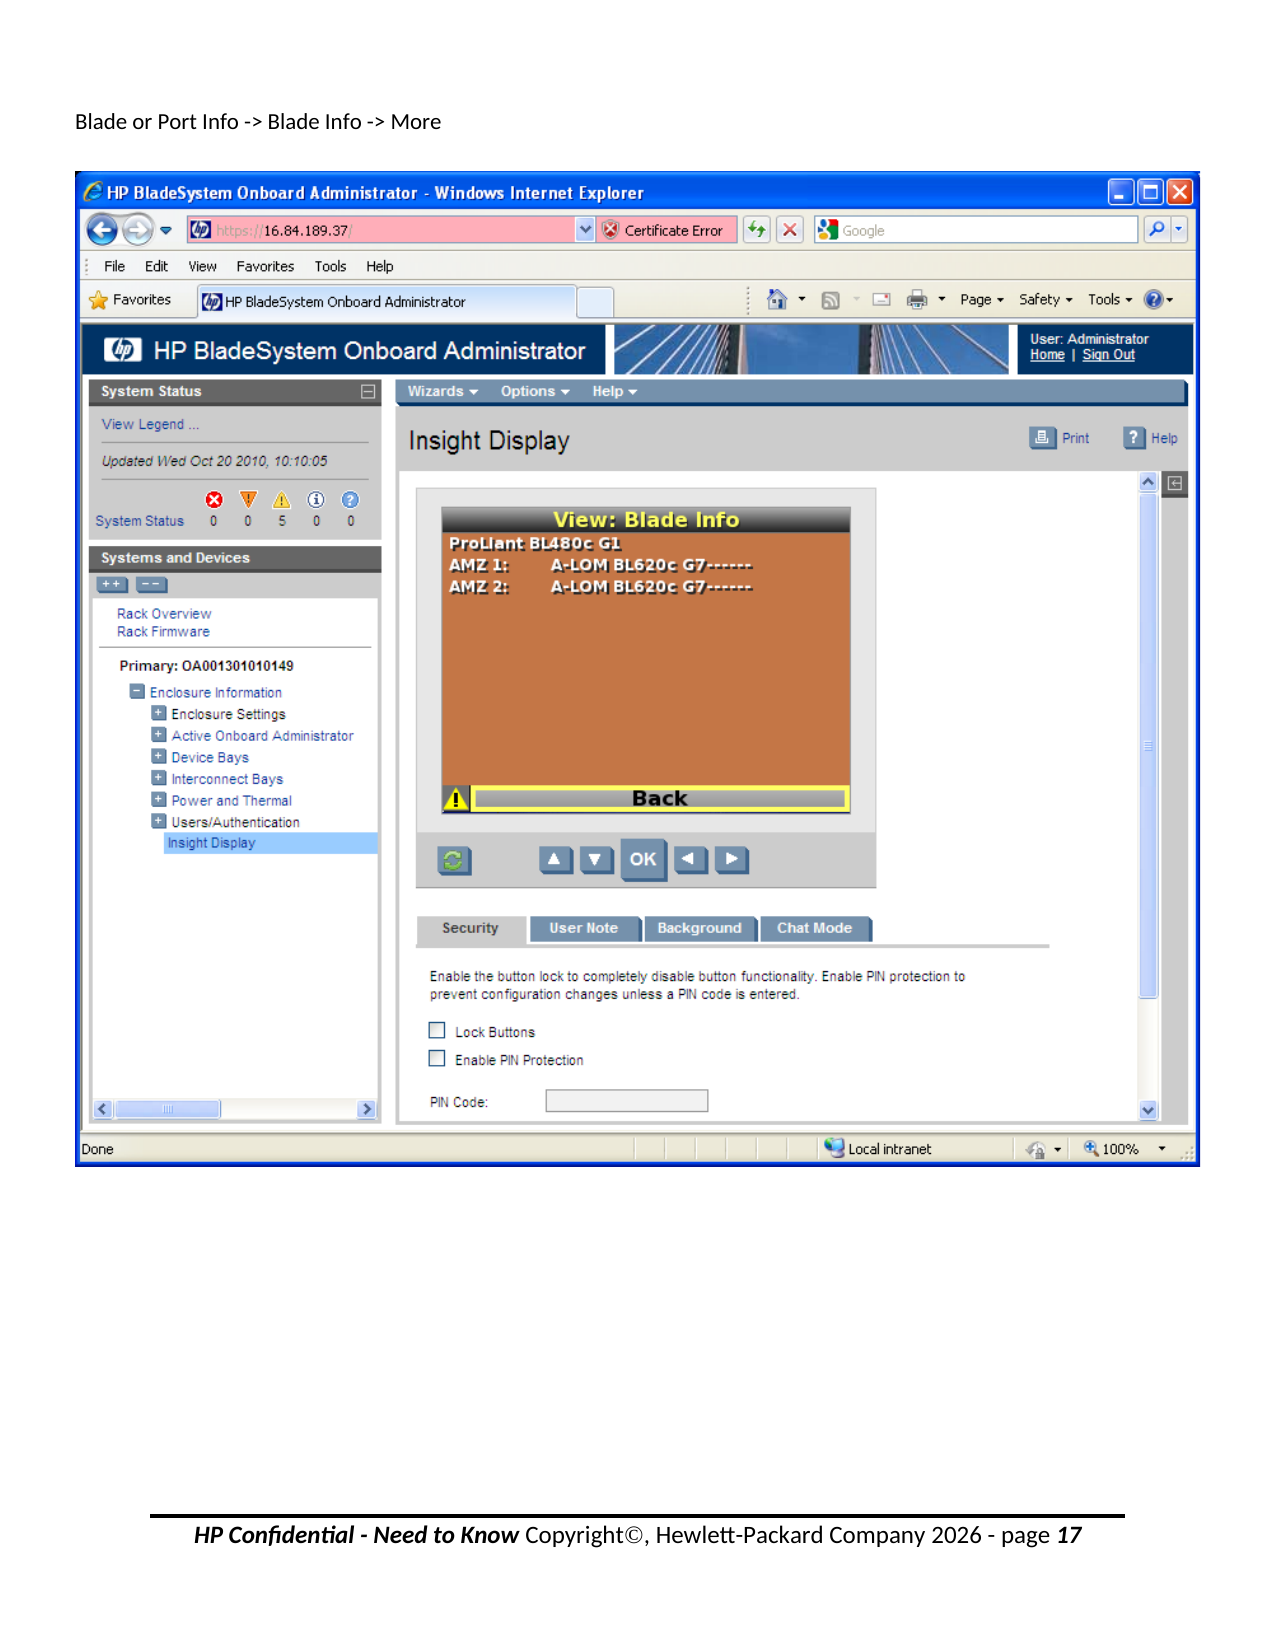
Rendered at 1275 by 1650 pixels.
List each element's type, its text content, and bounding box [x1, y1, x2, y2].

list Blade or Port Info -> Blade Info -> More [75, 107, 1200, 135]
picture [75, 171, 1200, 1167]
